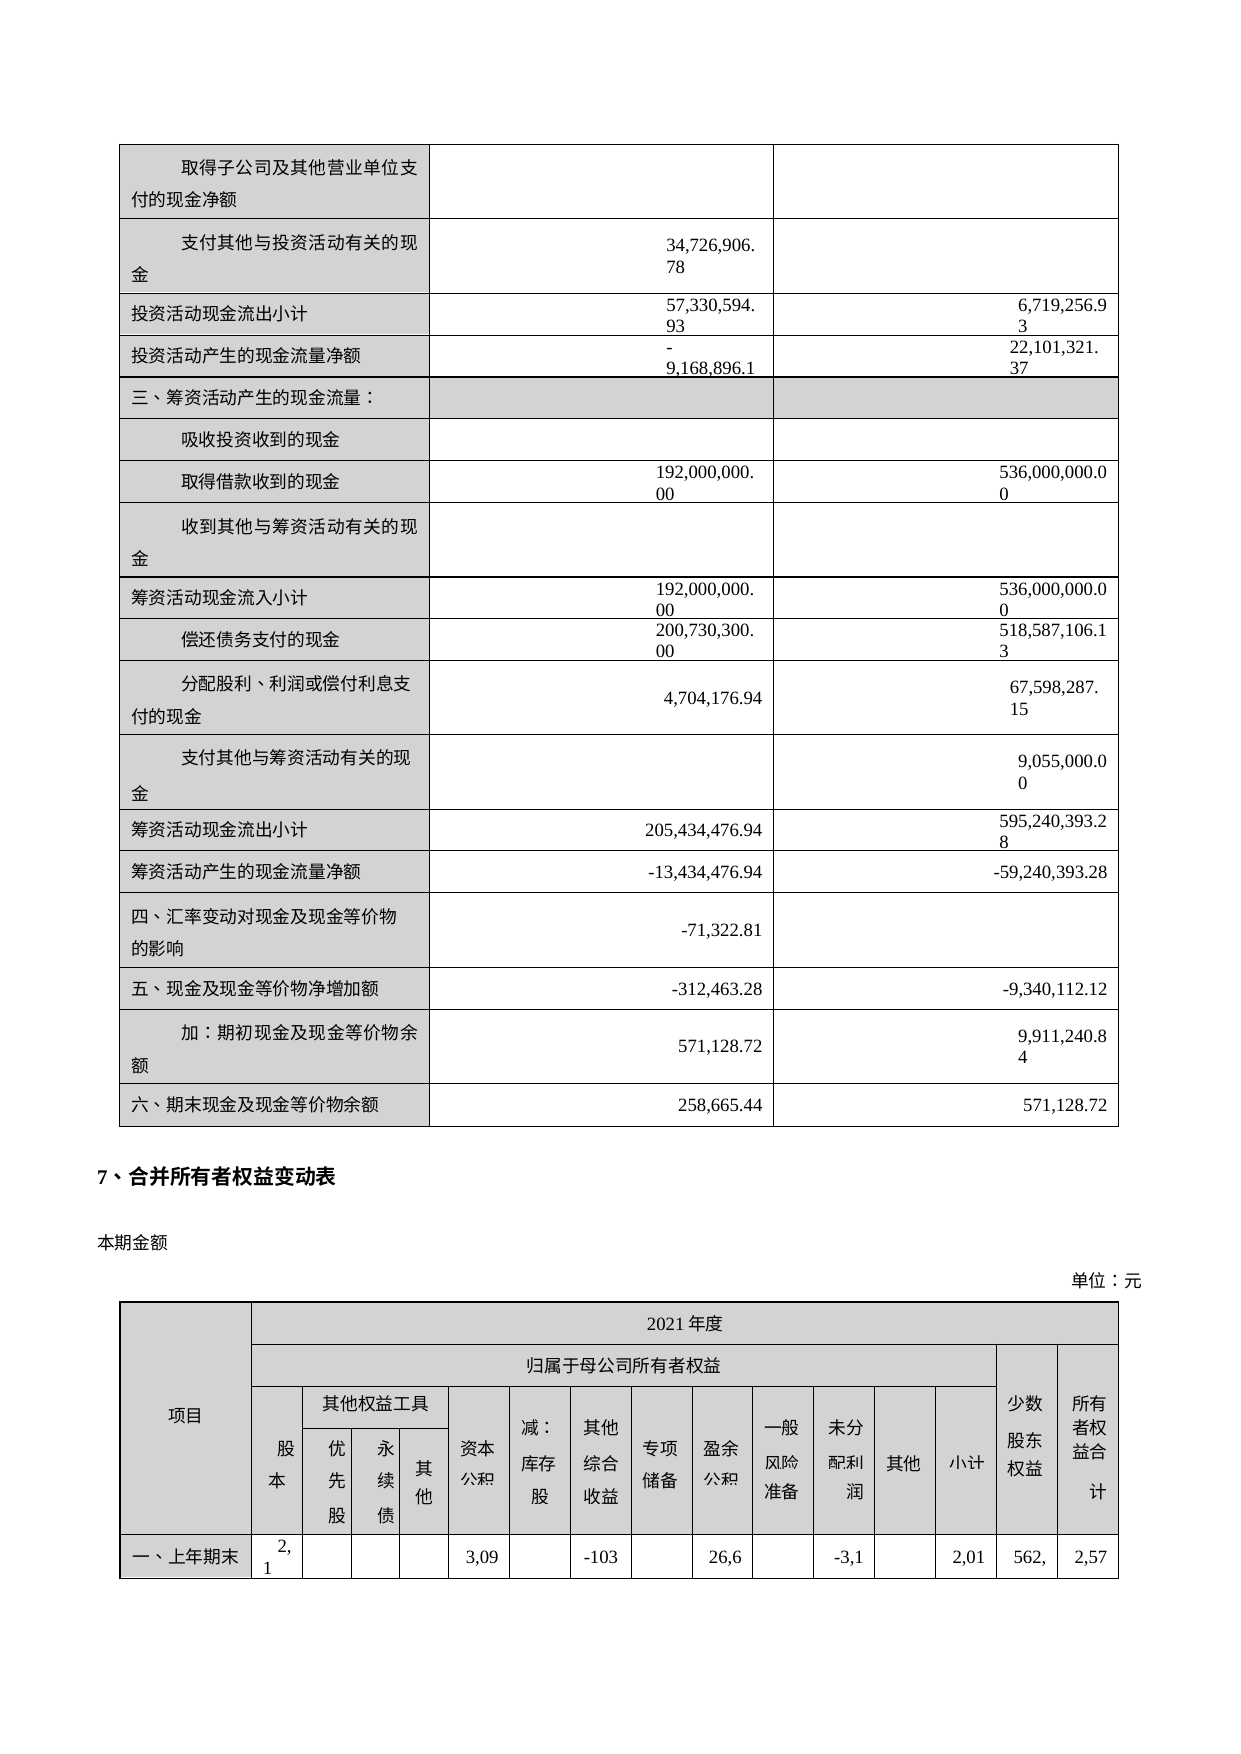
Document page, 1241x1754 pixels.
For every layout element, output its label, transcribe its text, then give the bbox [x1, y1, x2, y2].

text 本期金额 [97, 1230, 1141, 1254]
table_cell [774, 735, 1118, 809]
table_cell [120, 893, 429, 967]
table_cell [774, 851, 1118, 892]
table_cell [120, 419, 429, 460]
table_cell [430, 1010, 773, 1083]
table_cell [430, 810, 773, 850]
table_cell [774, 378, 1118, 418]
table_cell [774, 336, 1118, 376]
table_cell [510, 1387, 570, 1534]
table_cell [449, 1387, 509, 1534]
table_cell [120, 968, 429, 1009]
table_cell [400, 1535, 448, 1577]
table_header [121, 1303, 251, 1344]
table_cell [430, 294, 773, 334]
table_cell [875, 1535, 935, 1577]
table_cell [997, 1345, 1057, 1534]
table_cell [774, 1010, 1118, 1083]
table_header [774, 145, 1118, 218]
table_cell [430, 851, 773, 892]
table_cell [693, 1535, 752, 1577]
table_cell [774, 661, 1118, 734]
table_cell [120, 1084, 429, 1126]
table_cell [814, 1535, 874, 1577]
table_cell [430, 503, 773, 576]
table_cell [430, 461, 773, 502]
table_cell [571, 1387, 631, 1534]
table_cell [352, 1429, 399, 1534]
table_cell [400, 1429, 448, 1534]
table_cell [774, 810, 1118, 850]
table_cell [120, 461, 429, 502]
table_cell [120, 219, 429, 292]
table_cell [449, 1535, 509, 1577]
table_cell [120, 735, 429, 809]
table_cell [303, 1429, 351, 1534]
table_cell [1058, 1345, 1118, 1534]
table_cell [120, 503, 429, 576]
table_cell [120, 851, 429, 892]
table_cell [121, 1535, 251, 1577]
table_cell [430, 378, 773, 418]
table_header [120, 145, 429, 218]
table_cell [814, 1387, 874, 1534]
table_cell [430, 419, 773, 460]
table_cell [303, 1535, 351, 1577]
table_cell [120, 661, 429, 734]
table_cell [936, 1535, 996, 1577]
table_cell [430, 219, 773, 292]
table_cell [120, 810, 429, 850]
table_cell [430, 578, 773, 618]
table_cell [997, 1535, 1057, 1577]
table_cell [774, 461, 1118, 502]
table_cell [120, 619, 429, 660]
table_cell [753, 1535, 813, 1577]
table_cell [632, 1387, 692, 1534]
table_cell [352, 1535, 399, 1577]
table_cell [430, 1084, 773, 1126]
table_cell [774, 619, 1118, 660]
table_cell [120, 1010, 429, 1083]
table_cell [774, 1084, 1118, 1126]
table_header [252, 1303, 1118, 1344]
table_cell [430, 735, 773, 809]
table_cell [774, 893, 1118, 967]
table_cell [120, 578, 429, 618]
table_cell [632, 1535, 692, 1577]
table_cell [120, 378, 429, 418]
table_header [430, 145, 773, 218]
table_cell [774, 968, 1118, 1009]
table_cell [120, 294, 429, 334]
text 单位：元 [97, 1269, 1141, 1293]
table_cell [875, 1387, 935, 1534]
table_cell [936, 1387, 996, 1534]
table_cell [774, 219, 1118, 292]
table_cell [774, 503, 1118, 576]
subtitle 7、合并所有者权益变动表 [97, 1162, 1141, 1191]
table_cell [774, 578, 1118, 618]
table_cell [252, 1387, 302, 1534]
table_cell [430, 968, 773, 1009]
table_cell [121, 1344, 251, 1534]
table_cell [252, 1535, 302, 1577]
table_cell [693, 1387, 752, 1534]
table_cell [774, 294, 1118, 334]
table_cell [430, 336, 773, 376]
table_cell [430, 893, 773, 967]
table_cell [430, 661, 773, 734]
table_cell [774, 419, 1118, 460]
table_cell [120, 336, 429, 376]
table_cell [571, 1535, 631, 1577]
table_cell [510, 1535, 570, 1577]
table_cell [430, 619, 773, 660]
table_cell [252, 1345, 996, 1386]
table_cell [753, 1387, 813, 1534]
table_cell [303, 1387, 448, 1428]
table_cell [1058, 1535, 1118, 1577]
